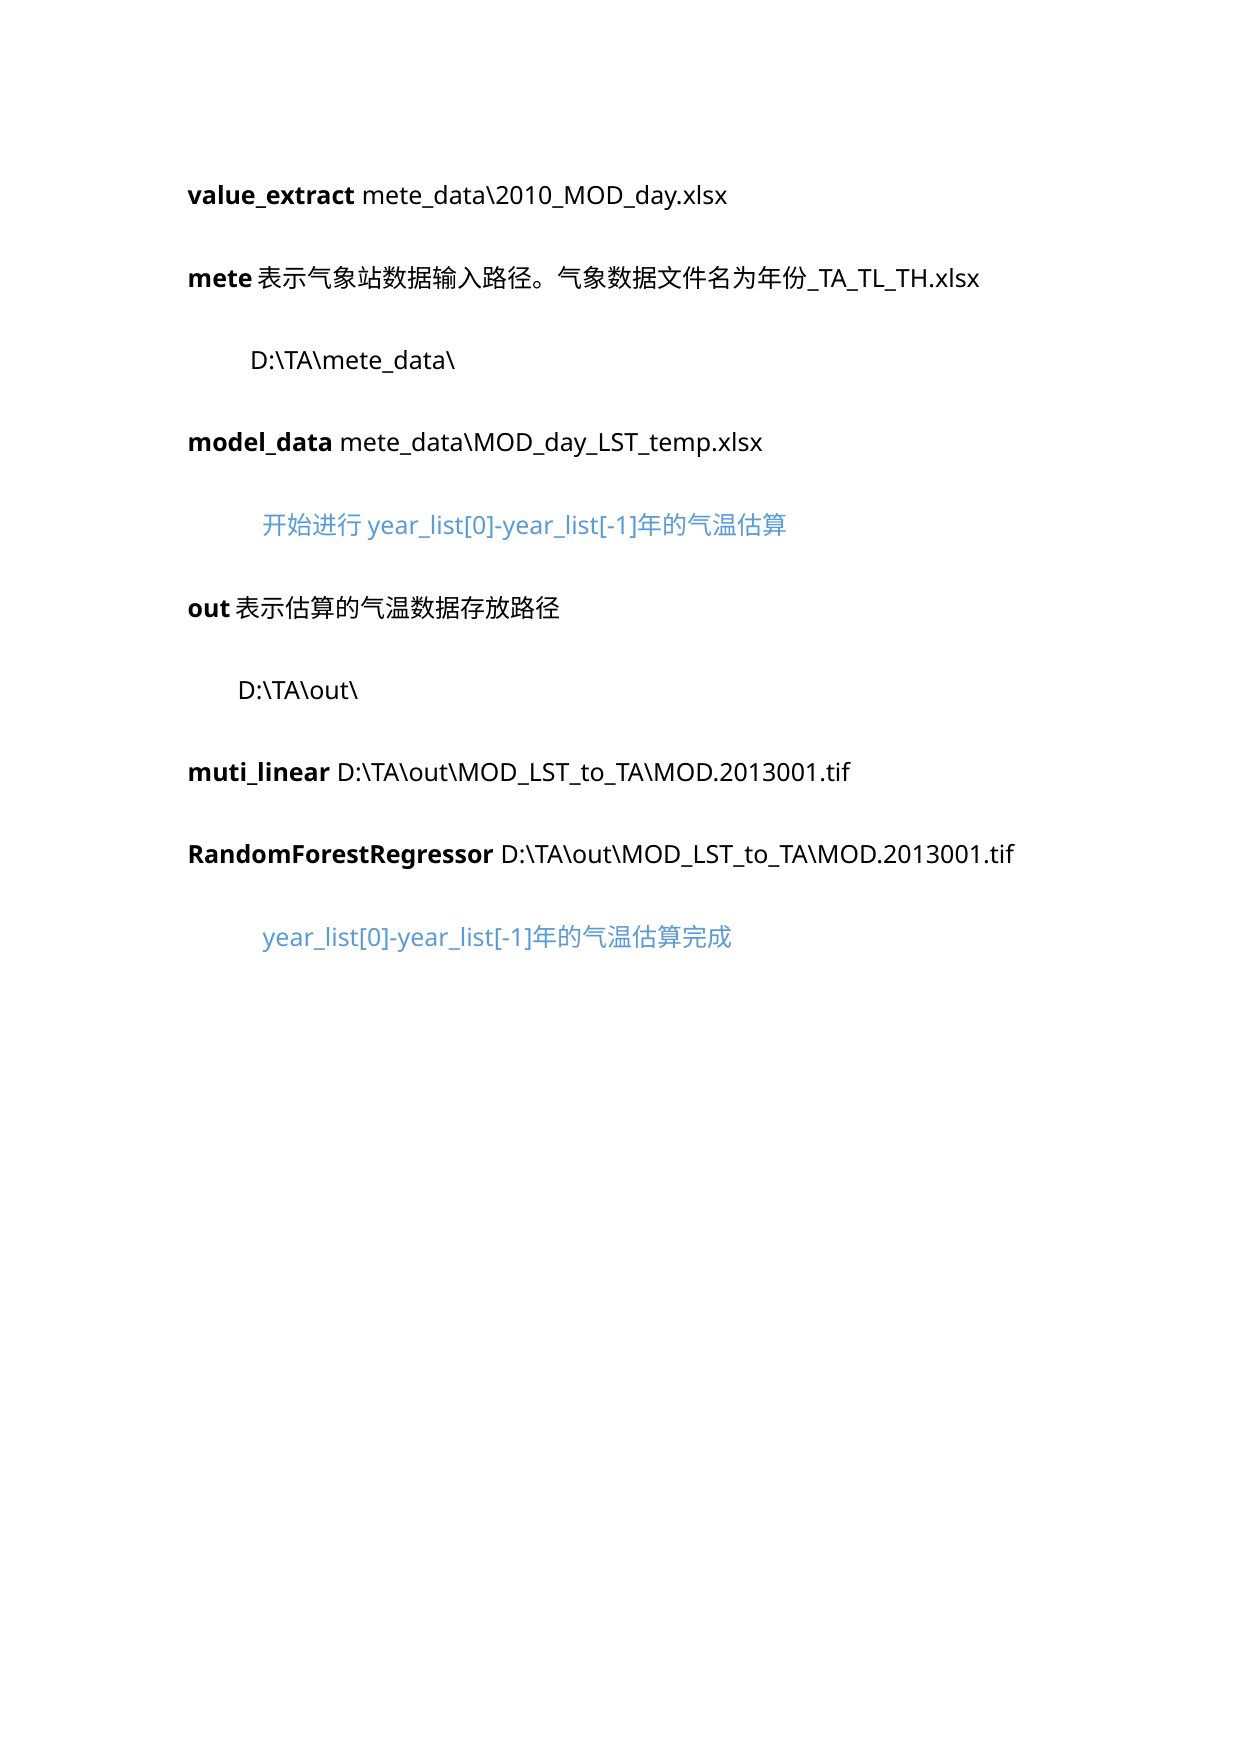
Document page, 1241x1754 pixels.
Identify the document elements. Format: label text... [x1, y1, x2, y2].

text model_data mete_data\MOD_day_LST_temp.xlsx [187, 409, 1053, 474]
text mete表示气象站数据输入路径。气象数据文件名为年份_TA_TL_TH.xlsx [187, 244, 1053, 309]
text muti_linear D:\TA\out\MOD_LST_to_TA\MOD.2013001.tif [187, 739, 1053, 804]
text out表示估算的气温数据存放路径 [187, 574, 1053, 639]
text RandomForestRegressor D:\TA\out\MOD_LST_to_TA\MOD.2013001.tif [187, 821, 1053, 886]
text D:\TA\mete_data\ [187, 327, 1053, 392]
text value_extract mete_data\2010_MOD_day.xlsx [187, 162, 1053, 227]
text 开始进行year_list[0]-year_list[-1]年的气温估算 [187, 491, 1053, 556]
text D:\TA\out\ [187, 657, 1053, 722]
text year_list[0]-year_list[-1]年的气温估算完成 [187, 903, 1053, 968]
